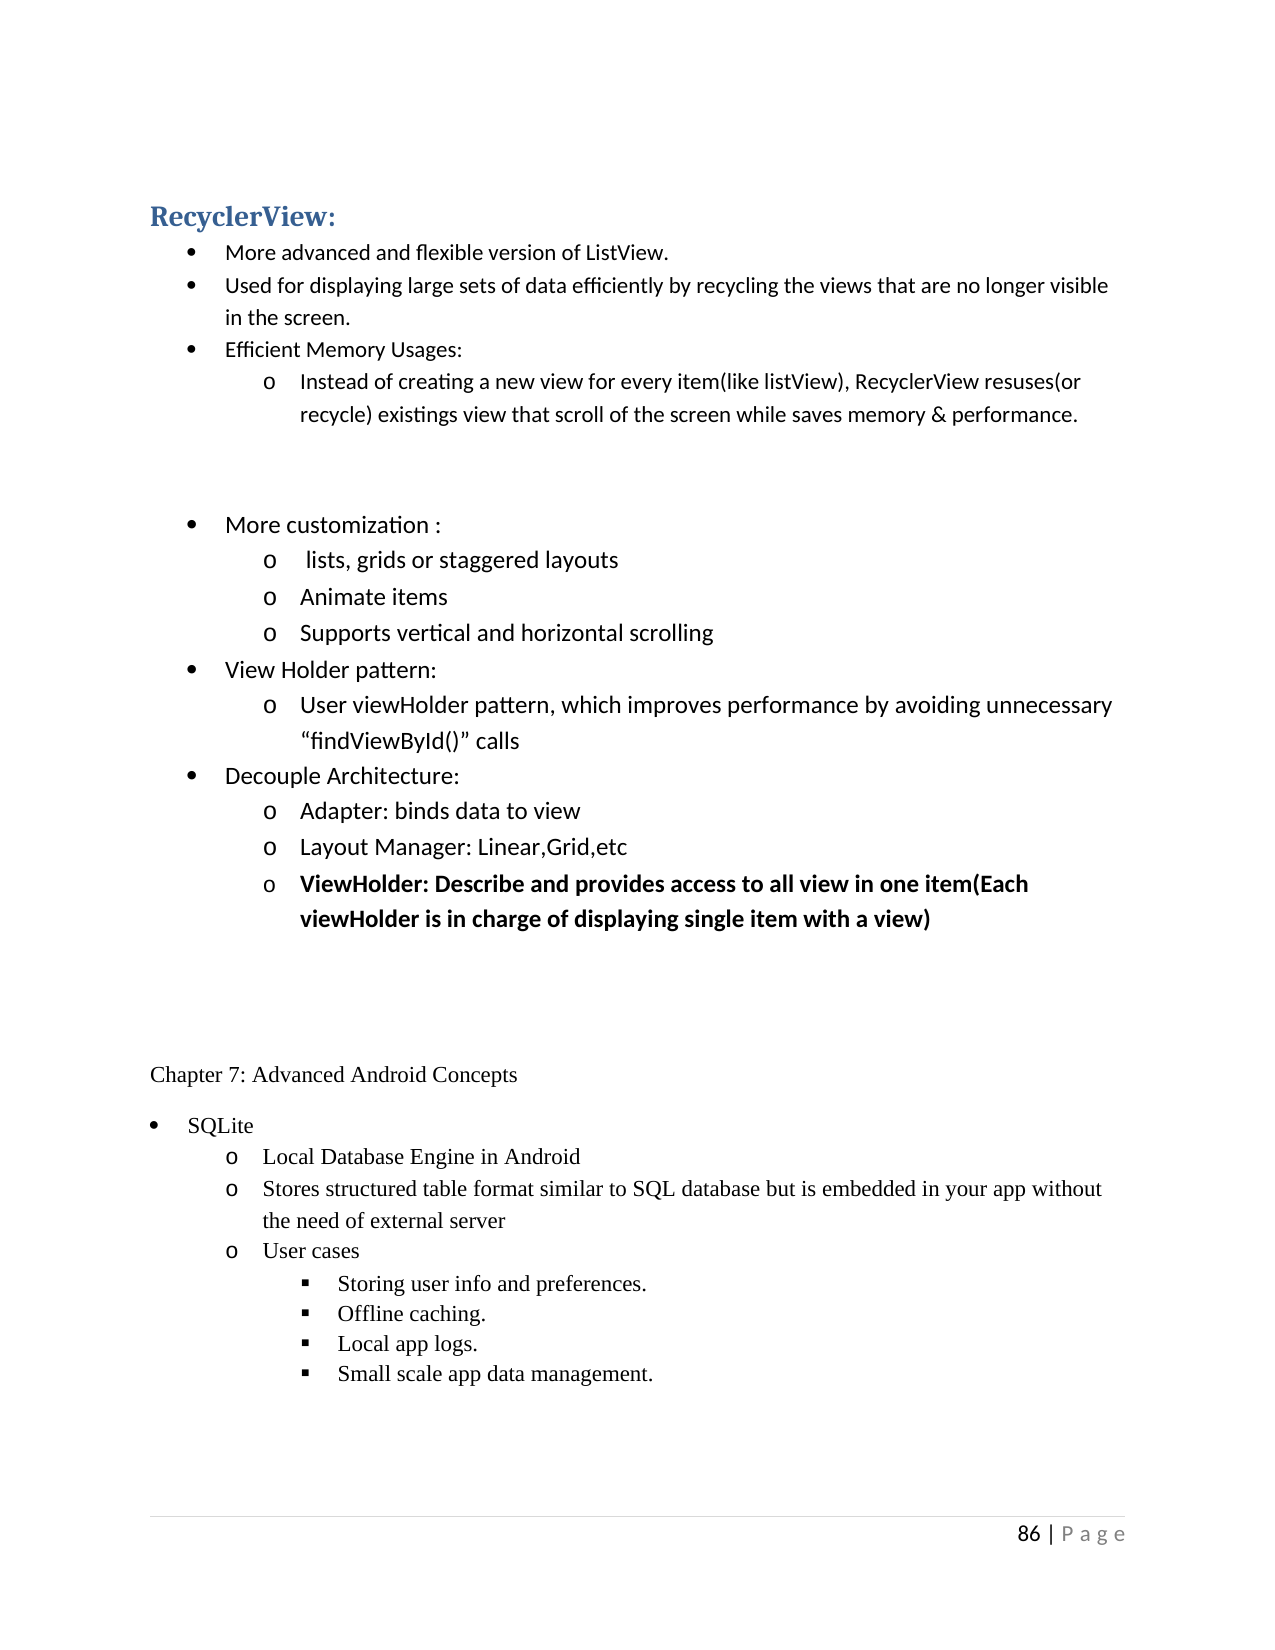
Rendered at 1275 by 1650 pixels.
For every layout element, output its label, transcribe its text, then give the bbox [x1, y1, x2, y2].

list Supports vertical and horizontal scrolling [262, 617, 1125, 649]
list Local Database Engine in Android [225, 1143, 1125, 1171]
list Efficient Memory Usages: [187, 335, 1125, 363]
list Layout Manager: Linear,Grid,etc [262, 832, 1125, 863]
list User viewHolder pattern, which improves performance by avoiding unnecessary “findViewById()” calls [262, 689, 1125, 756]
subtitle RecyclerView: [150, 200, 1125, 233]
list Small scale app data management. [300, 1361, 1125, 1419]
text Chapter 7: Advanced Android Concepts [150, 1062, 1125, 1088]
list User cases [225, 1237, 1125, 1266]
list SQLite [150, 1113, 1125, 1139]
list Decouple Architecture: [187, 760, 1125, 791]
list Offline caching. [300, 1300, 1125, 1326]
list Animate items [262, 581, 1125, 613]
list More customization : [187, 509, 1125, 540]
list ViewHolder: Describe and provides access to all view in one item(Each viewHolder is in charge of displaying single item with a view) [262, 868, 1125, 934]
list Used for displaying large sets of data efficiently by recycling the views that are no longer visible in the screen. [187, 271, 1125, 331]
list lists, grids or staggered layouts [262, 544, 1125, 576]
list Instead of creating a new view for every item(like listView), RecyclerView resuses(or recycle) existings view that scroll of the screen while saves memory & performance. [262, 367, 1125, 429]
list Adapter: binds data to view [262, 795, 1125, 827]
list View Holder pattern: [187, 654, 1125, 684]
list Local app logs. [300, 1330, 1125, 1357]
list Storing user info and preferences. [300, 1270, 1125, 1296]
list More advanced and flexible version of ListView. [187, 238, 1125, 267]
list Stores structured table format similar to SQL database but is embedded in your app without the need of external server [225, 1175, 1125, 1234]
